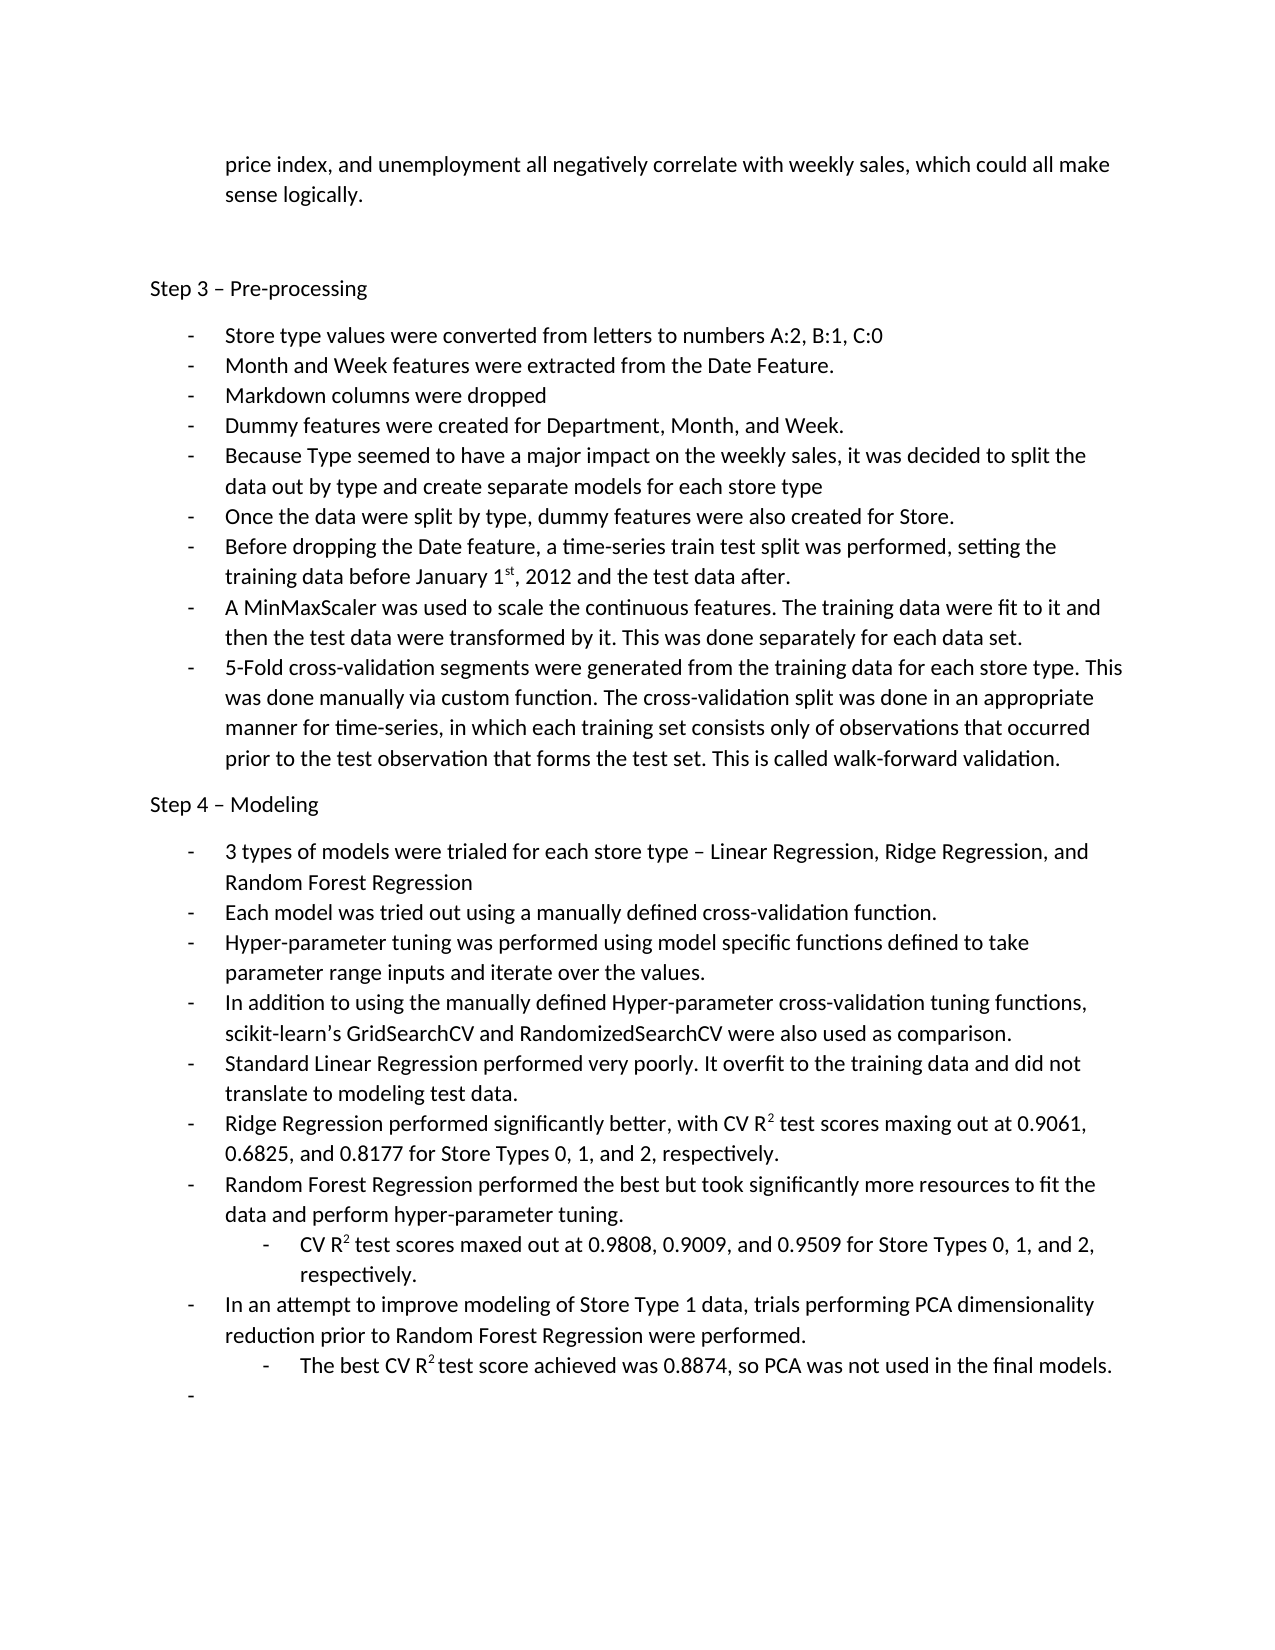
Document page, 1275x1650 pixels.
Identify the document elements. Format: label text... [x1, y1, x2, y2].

text Step 4 – Modeling [150, 791, 1125, 819]
list Before dropping the Date feature, a time-series train test split was performed, setting the training data before January 1st, 2012 and the test data after. [187, 532, 1125, 591]
list Ridge Regression performed significantly better, with CV R2 test scores maxing out at 0.9061, 0.6825, and 0.8177 for Store Types 0, 1, and 2, respectively. [187, 1109, 1125, 1168]
list CV R2 test scores maxed out at 0.9808, 0.9009, and 0.9509 for Store Types 0, 1, and 2, respectively. [262, 1230, 1125, 1288]
list Dummy features were created for Department, Month, and Week. [187, 411, 1125, 439]
text Step 3 – Pre-processing [150, 274, 1125, 302]
list Each model was tried out using a manually defined cross-validation function. [187, 898, 1125, 926]
list Markdown columns were dropped [187, 381, 1125, 409]
list Hyper-parameter tuning was performed using model specific functions defined to take parameter range inputs and iterate over the values. [187, 928, 1125, 986]
list Once the data were split by type, dummy features were also created for Store. [187, 502, 1125, 530]
list The best CV R2 test score achieved was 0.8874, so PCA was not used in the final models. [262, 1351, 1125, 1379]
list Store type values were converted from letters to numbers A:2, B:1, C:0 [187, 321, 1125, 349]
list A MinMaxScaler was used to scale the continuous features. The training data were fit to it and then the test data were transformed by it. This was done separately for each data set. [187, 593, 1125, 651]
list 3 types of models were trialed for each store type – Linear Regression, Ridge Regression, and Random Forest Regression [187, 837, 1125, 896]
list Standard Linear Regression performed very poorly. It overfit to the training data and did not translate to modeling test data. [187, 1049, 1125, 1107]
list In addition to using the manually defined Hyper-parameter cross-validation tuning functions, scikit-learn’s GridSearchCV and RandomizedSearchCV were also used as comparison. [187, 988, 1125, 1047]
list 5-Fold cross-validation segments were generated from the training data for each store type. This was done manually via custom function. The cross-validation split was done in an appropriate manner for time-series, in which each training set consists only of observations that occurred prior to the test observation that forms the test set. This is called walk-forward validation. [187, 653, 1125, 772]
list Month and Week features were extracted from the Date Feature. [187, 351, 1125, 379]
list In an attempt to improve modeling of Store Type 1 data, trials performing PCA dimensionality reduction prior to Random Forest Regression were performed. [187, 1291, 1125, 1349]
list Random Forest Regression performed the best but took significantly more resources to fit the data and perform hyper-parameter tuning. [187, 1170, 1125, 1228]
